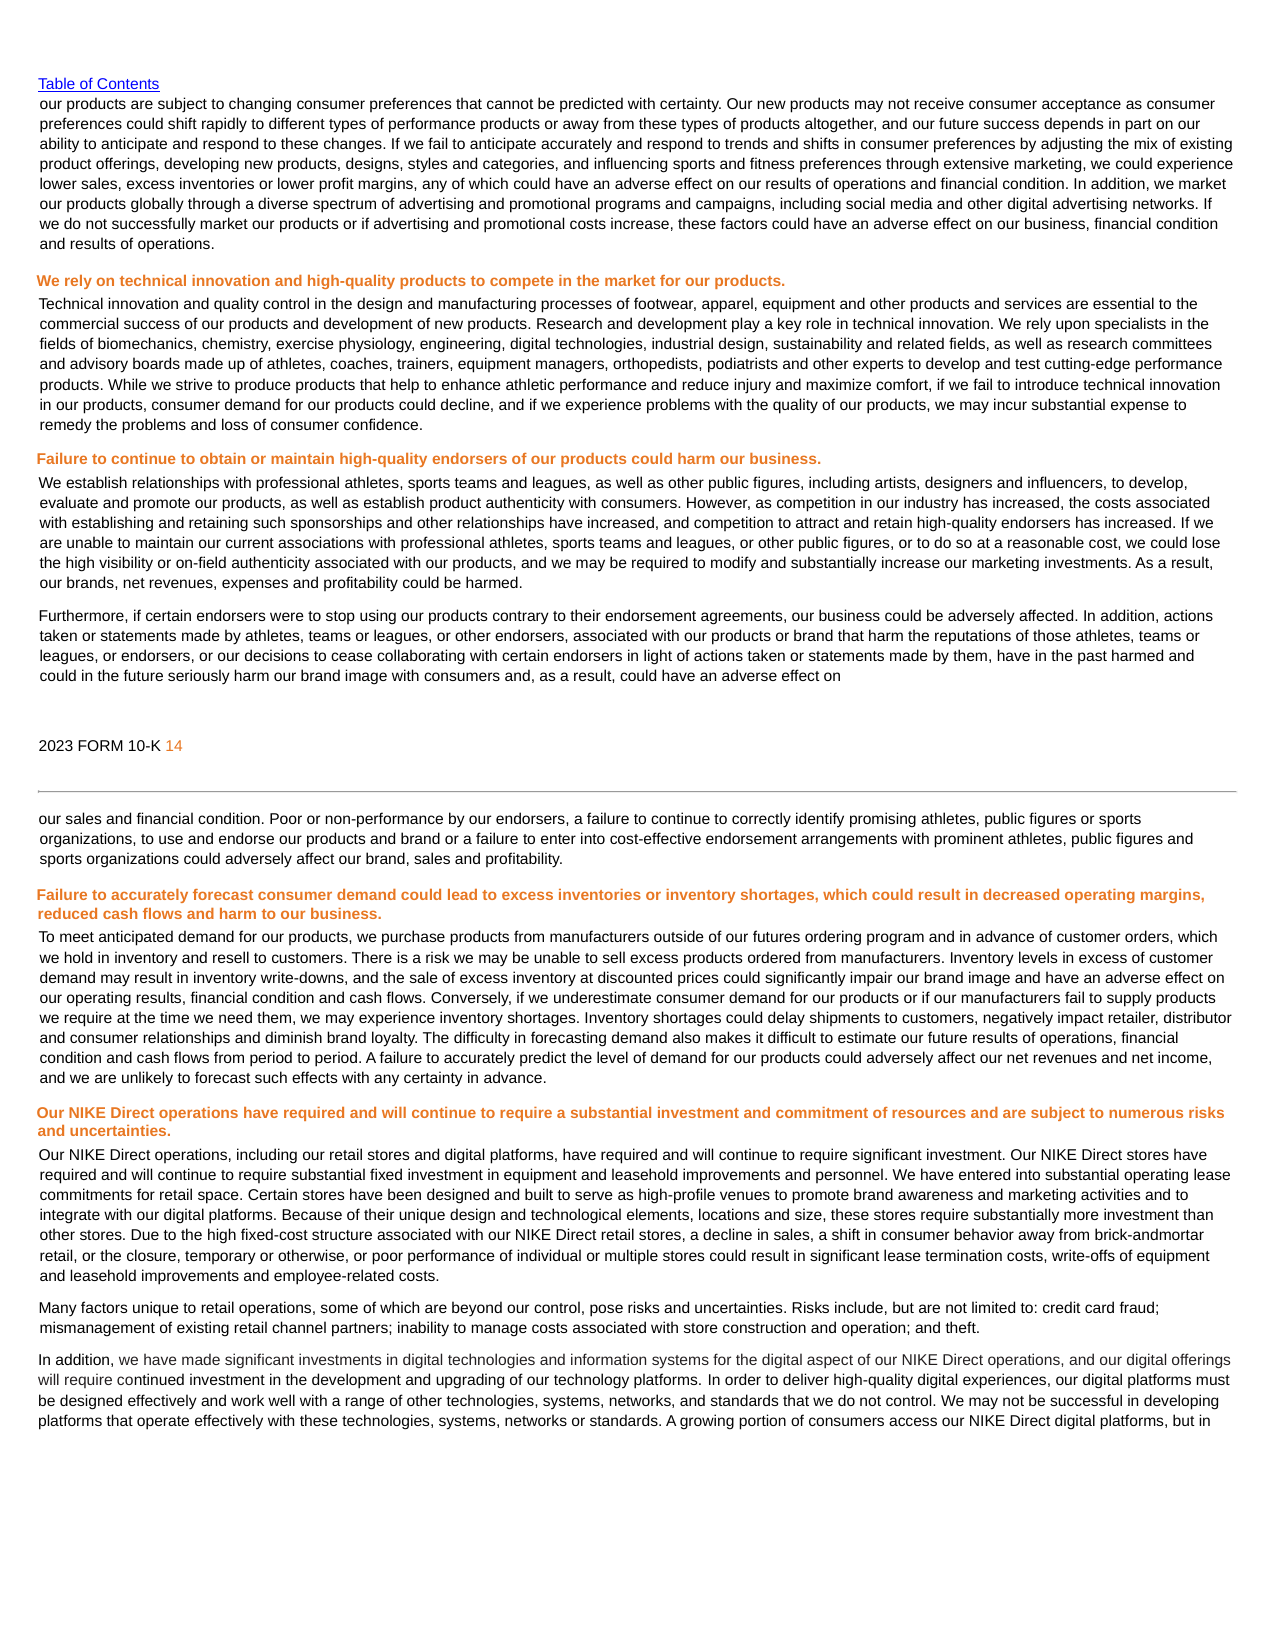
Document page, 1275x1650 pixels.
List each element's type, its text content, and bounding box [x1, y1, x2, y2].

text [38, 1351, 1237, 1430]
text 2023 FORM 10-K 14 [38, 737, 1236, 754]
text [38, 94, 1236, 253]
text Our NIKE Direct operations, including our retail stores and digital platforms, have required and will continue to require significant investment. Our NIKE Direct stores have required and will continue to require substantial fixed investment in equipment and leasehold improvements and personnel. We have entered into substantial operating lease commitments for retail space. Certain stores have been designed and built to serve as high-profile venues to promote brand awareness and marketing activities and to integrate with our digital platforms. Because of their unique design and technological elements, locations and size, these stores require substantially more investment than other stores. Due to the high fixed-cost structure associated with our NIKE Direct retail stores, a decline in sales, a shift in consumer behavior away from brick-andmortar retail, or the closure, temporary or otherwise, or poor performance of individual or multiple stores could result in significant lease termination costs, write-offs of equipment and leasehold improvements and employee-related costs. [38, 1146, 1236, 1284]
text Many factors unique to retail operations, some of which are beyond our control, pose risks and uncertainties. Risks include, but are not limited to: credit card fraud; mismanagement of existing retail channel partners; inability to manage costs associated with store construction and operation; and theft. [38, 1298, 1236, 1337]
text our sales and financial condition. Poor or non-performance by our endorsers, a failure to continue to correctly identify promising athletes, public figures or sports organizations, to use and endorse our products and brand or a failure to enter into cost-effective endorsement arrangements with prominent athletes, public figures and sports organizations could adversely affect our brand, sales and profitability. [38, 810, 1236, 868]
text Furthermore, if certain endorsers were to stop using our products contrary to their endorsement agreements, our business could be adversely affected. In addition, actions taken or statements made by athletes, teams or leagues, or other endorsers, associated with our products or brand that harm the reputations of those athletes, teams or leagues, or endorsers, or our decisions to cease collaborating with certain endorsers in light of actions taken or statements made by them, have in the past harmed and could in the future seriously harm our brand image with consumers and, as a result, could have an adverse effect on [38, 606, 1236, 685]
text Failure to accurately forecast consumer demand could lead to excess inventories or inventory shortages, which could result in decreased operating margins, reduced cash flows and harm to our business. [36, 886, 1234, 923]
text We establish relationships with professional athletes, sports teams and leagues, as well as other public figures, including artists, designers and influencers, to develop, evaluate and promote our products, as well as establish product authenticity with consumers. However, as competition in our industry has increased, the costs associated with establishing and retaining such sponsorships and other relationships have increased, and competition to attract and retain high-quality endorsers has increased. If we are unable to maintain our current associations with professional athletes, sports teams and leagues, or other public figures, or to do so at a reasonable cost, we could lose the high visibility or on-field authenticity associated with our products, and we may be required to modify and substantially increase our marketing investments. As a result, our brands, net revenues, expenses and profitability could be harmed. [38, 474, 1236, 592]
text Technical innovation and quality control in the design and manufacturing processes of footwear, apparel, equipment and other products and services are essential to the commercial success of our products and development of new products. Research and development play a key role in technical innovation. We rely upon specialists in the fields of biomechanics, chemistry, exercise physiology, engineering, digital technologies, industrial design, sustainability and related fields, as well as research committees and advisory boards made up of athletes, coaches, trainers, equipment managers, orthopedists, podiatrists and other experts to develop and test cutting-edge performance products. While we strive to produce products that help to enhance athletic performance and reduce injury and maximize comfort, if we fail to introduce technical innovation in our products, consumer demand for our products could decline, and if we experience problems with the quality of our products, we may incur substantial expense to remedy the problems and loss of consumer confidence. [38, 295, 1236, 433]
text We rely on technical innovation and high-quality products to compete in the market for our products. [36, 271, 1234, 289]
text Failure to continue to obtain or maintain high-quality endorsers of our products could harm our business. [36, 450, 1234, 468]
text To meet anticipated demand for our products, we purchase products from manufacturers outside of our futures ordering program and in advance of customer orders, which we hold in inventory and resell to customers. There is a risk we may be unable to sell excess products ordered from manufacturers. Inventory levels in excess of customer demand may result in inventory write-downs, and the sale of excess inventory at discounted prices could significantly impair our brand image and have an adverse effect on our operating results, financial condition and cash flows. Conversely, if we underestimate consumer demand for our products or if our manufacturers fail to supply products we require at the time we need them, we may experience inventory shortages. Inventory shortages could delay shipments to customers, negatively impact retailer, distributor and consumer relationships and diminish brand loyalty. The difficulty in forecasting demand also makes it difficult to estimate our future results of operations, financial condition and cash flows from period to period. A failure to accurately predict the level of demand for our products could adversely affect our net revenues and net income, and we are unlikely to forecast such effects with any certainty in advance. [38, 928, 1236, 1087]
text Our NIKE Direct operations have required and will continue to require a substantial investment and commitment of resources and are subject to numerous risks and uncertainties. [36, 1104, 1234, 1140]
